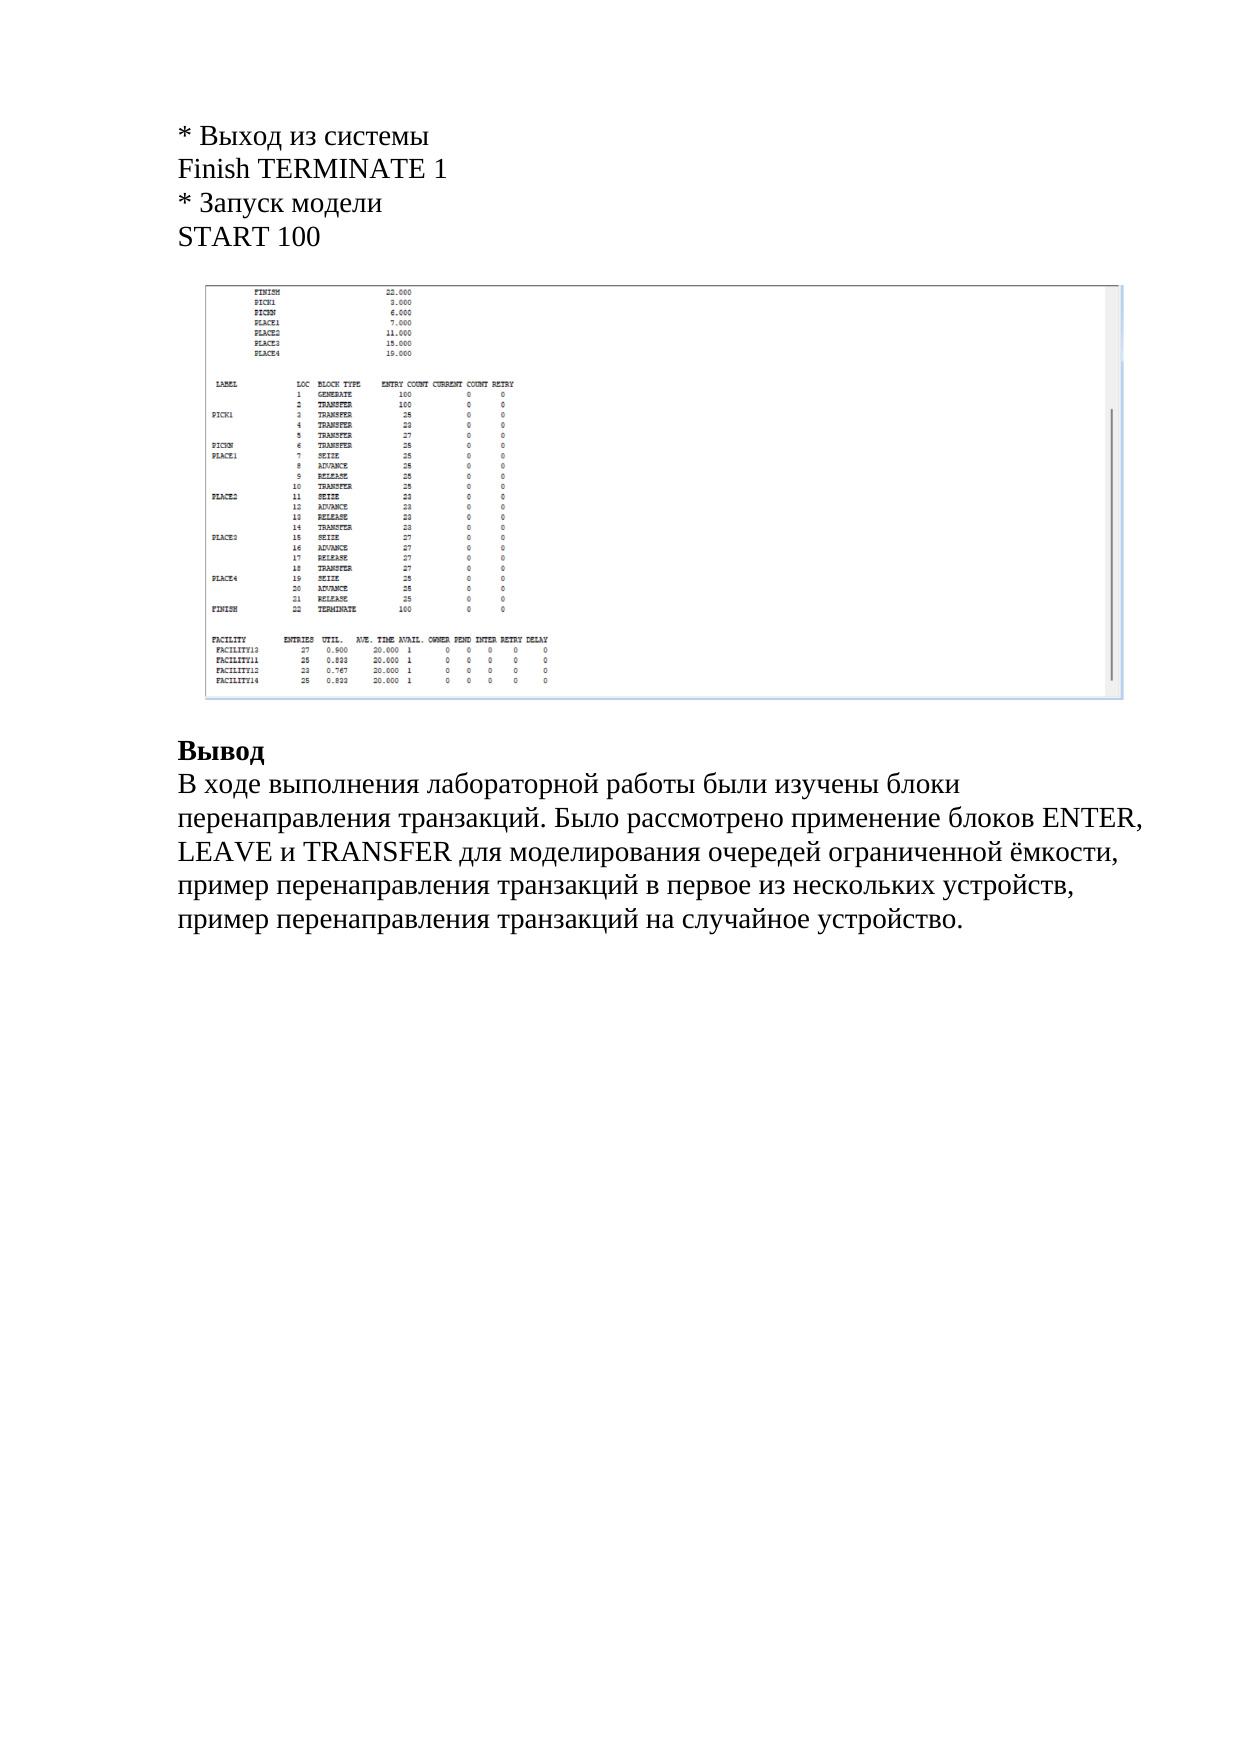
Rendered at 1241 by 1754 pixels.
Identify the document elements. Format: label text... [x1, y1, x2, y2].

text START 100 [177, 219, 1152, 252]
text * Выход из системы [177, 118, 1152, 152]
list В ходе выполнения лабораторной работы были изучены блоки перенаправления транзакций. Было рассмотрено применение блоков ENTER, LEAVE и TRANSFER для моделирования очередей ограниченной ёмкости, пример перенаправления транзакций в первое из нескольких устройств, пример перенаправления транзакций на случайное устройство. [177, 767, 1152, 934]
text Finish TERMINATE 1 [177, 152, 1152, 185]
list Вывод [177, 733, 1152, 767]
picture [205, 285, 1124, 700]
text * Запуск модели [177, 185, 1152, 219]
